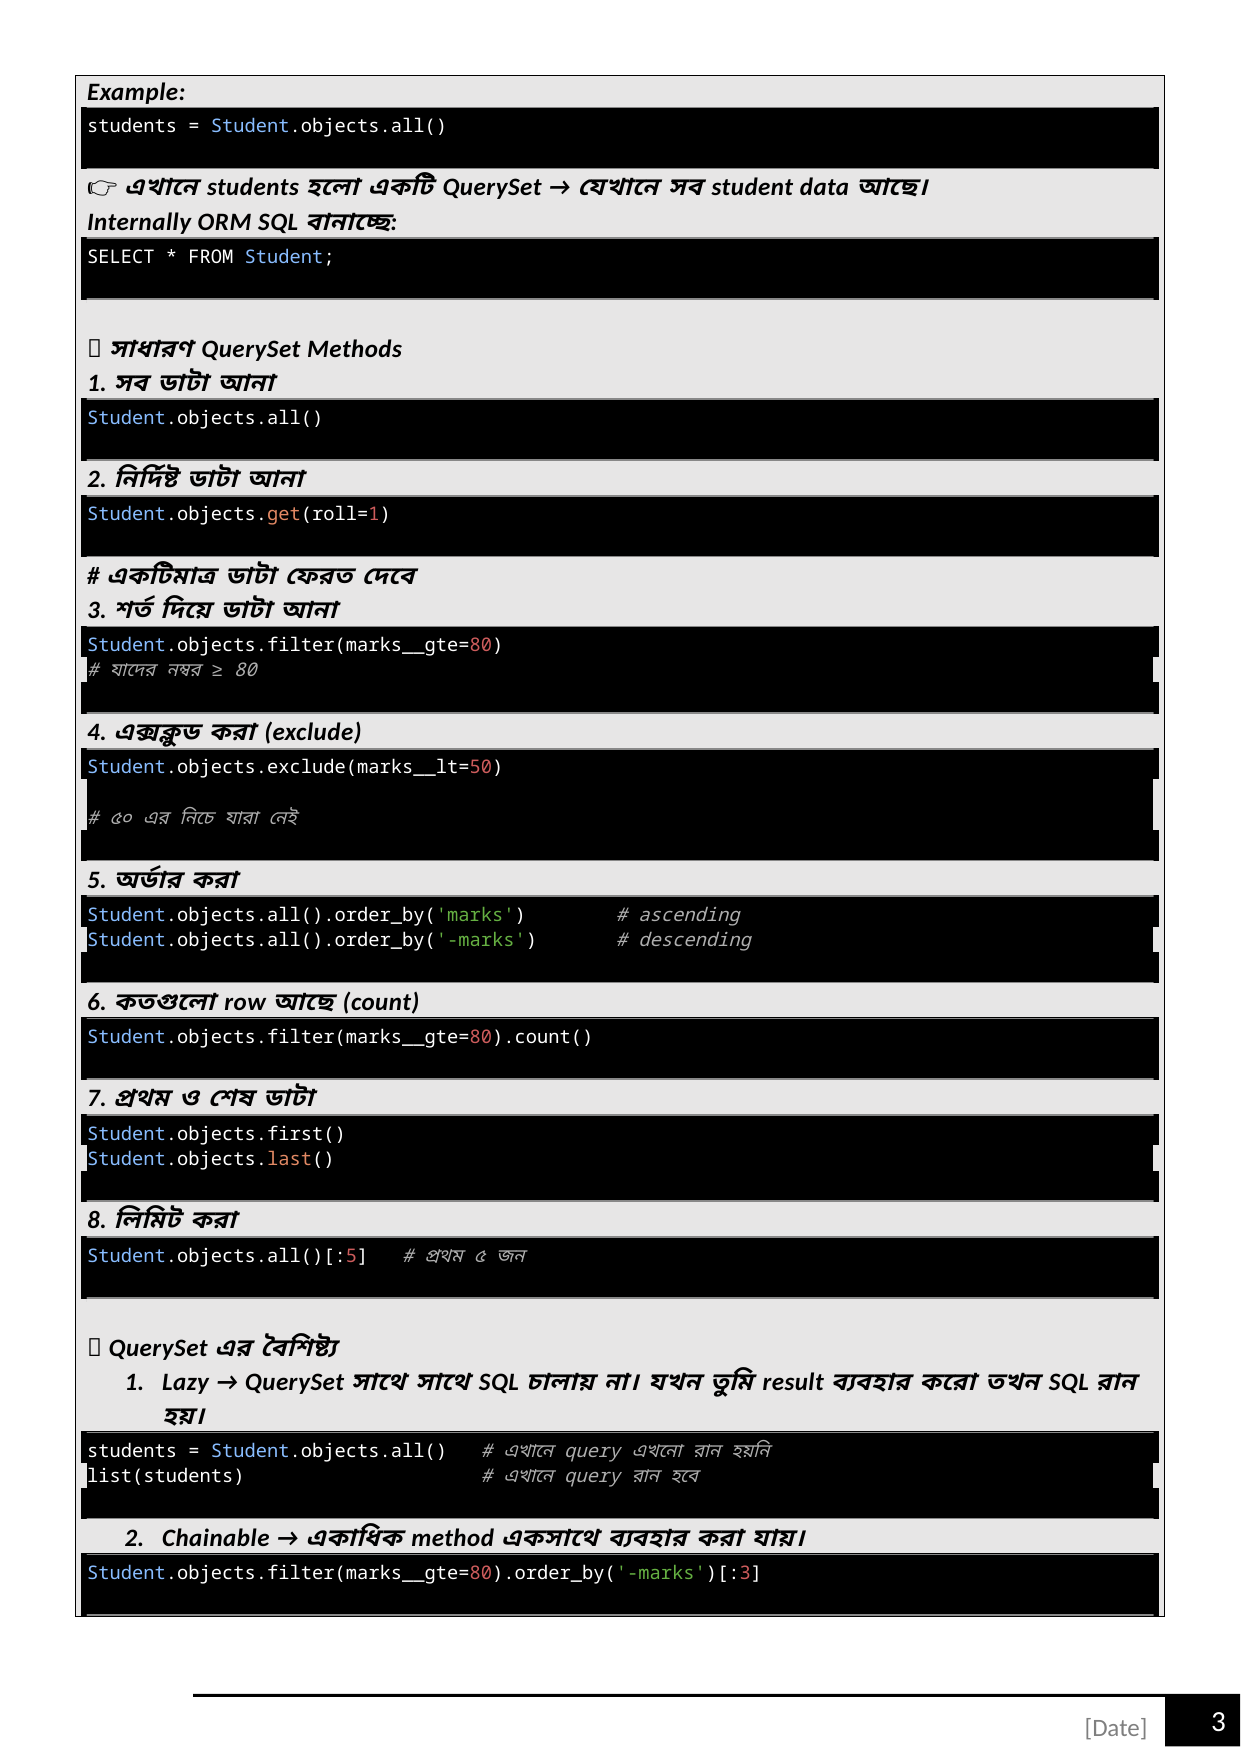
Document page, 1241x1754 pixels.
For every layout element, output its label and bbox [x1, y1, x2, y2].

table_header [76, 76, 1164, 1616]
